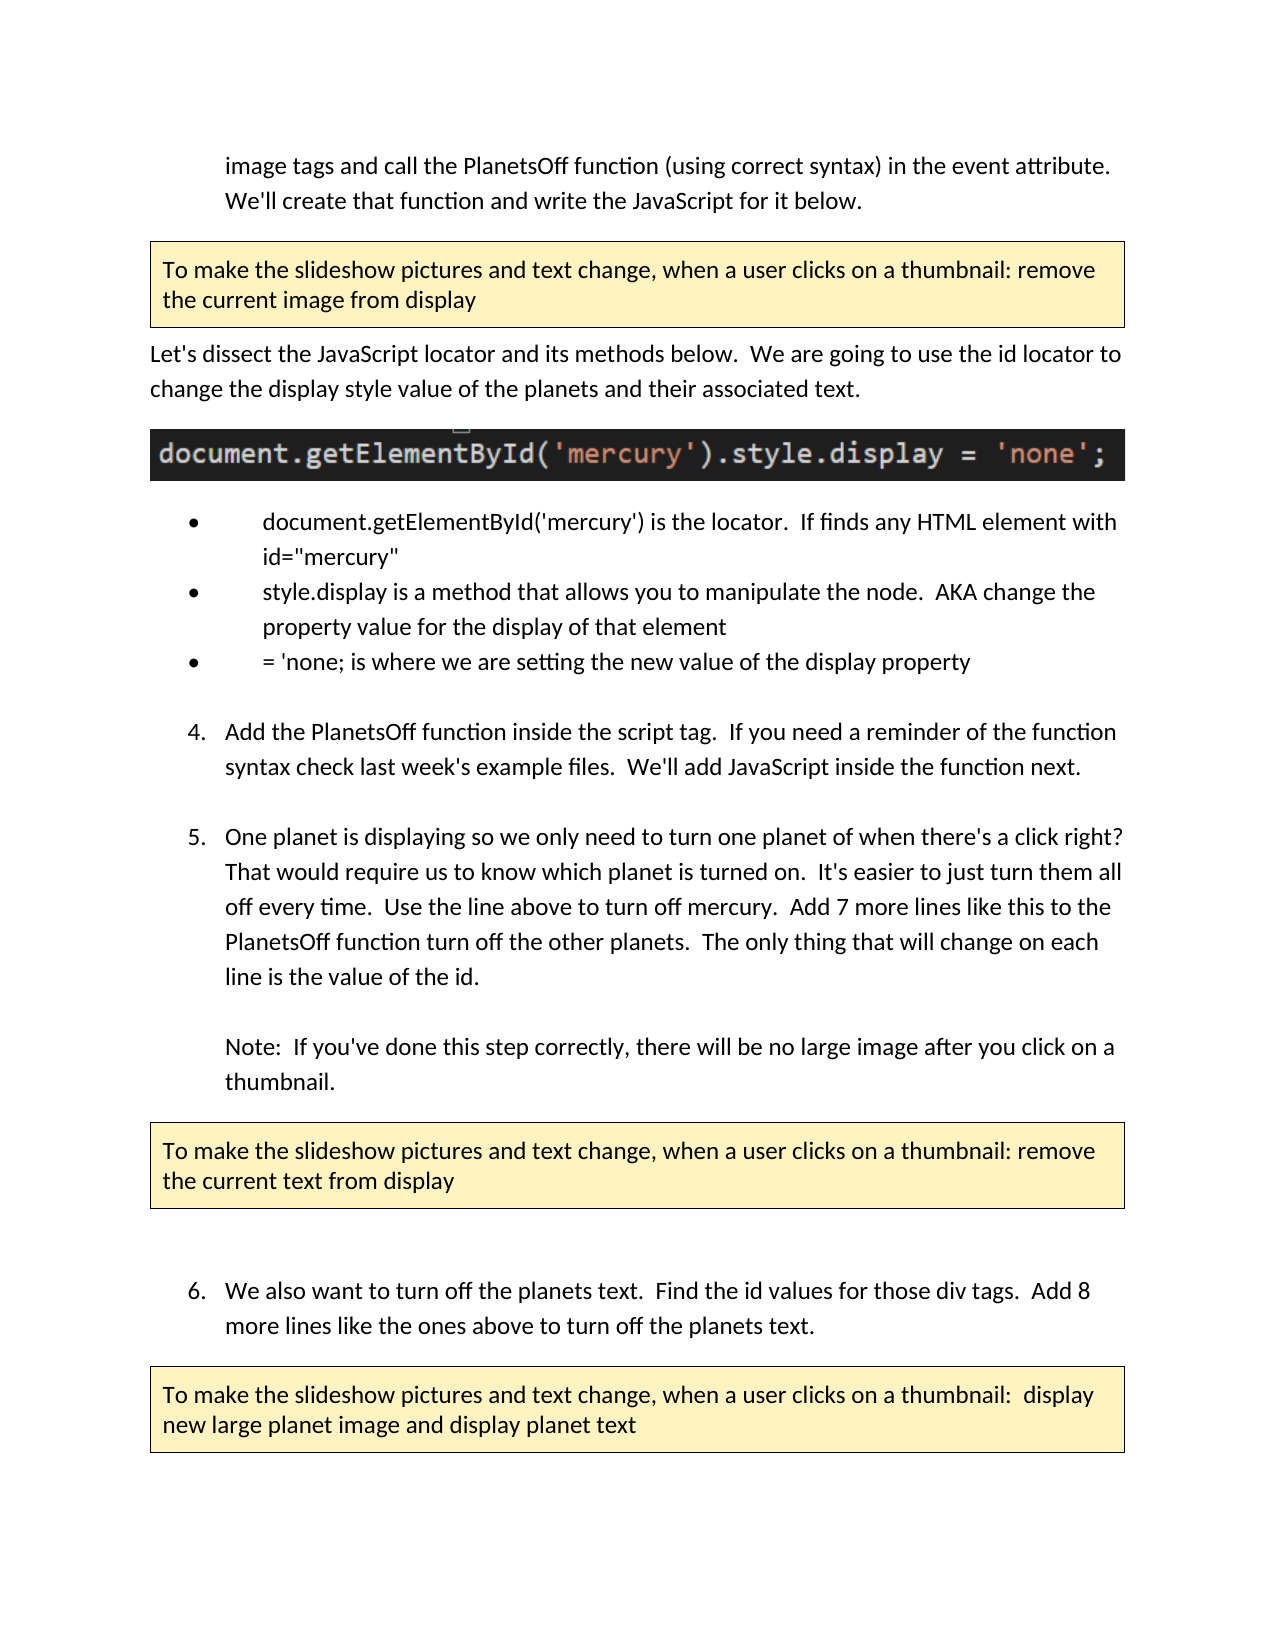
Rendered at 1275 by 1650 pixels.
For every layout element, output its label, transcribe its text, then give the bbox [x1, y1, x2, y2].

list Add the PlanetsOff function inside the script tag. If you need a reminder of the function syntax check last week's example files. We'll add JavaScript inside the function next. [187, 716, 1125, 817]
table_header To make the slideshow pictures and text change, when a user clicks on a thumbnail: remove the current text from display [151, 1123, 1124, 1208]
list = 'none; is where we are setting the new value of the display property [187, 646, 1125, 712]
picture [150, 429, 1125, 481]
list We also want to turn off the planets text. Find the id values for those div tags. Add 8 more lines like the ones above to turn off the planets text. [187, 1275, 1125, 1341]
text Let's dissect the JavaScript locator and its methods below. We are going to use the id locator to change the display style value of the planets and their associated text. [150, 338, 1125, 404]
list style.display is a method that allows you to manipulate the node. AKA change the property value for the display of that element [187, 576, 1125, 642]
table_header To make the slideshow pictures and text change, when a user clicks on a thumbnail: display new large planet image and display planet text [151, 1367, 1124, 1452]
table_header To make the slideshow pictures and text change, when a user clicks on a thumbnail: remove the current image from display [151, 242, 1124, 327]
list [187, 150, 1125, 216]
list One planet is displaying so we only need to turn one planet of when there's a click right? That would require us to know which planet is turned on. It's easier to just turn them all off every time. Use the line above to turn off mercury. Add 7 more lines like this to the PlanetsOff function turn off the other planets. The only thing that will change on each line is the value of the id. Note: If you've done this step correctly, there will be no large image after you click on a thumbnail. [187, 821, 1125, 1097]
list document.getElementById('mercury') is the locator. If finds any HTML element with id="mercury" [187, 506, 1125, 572]
